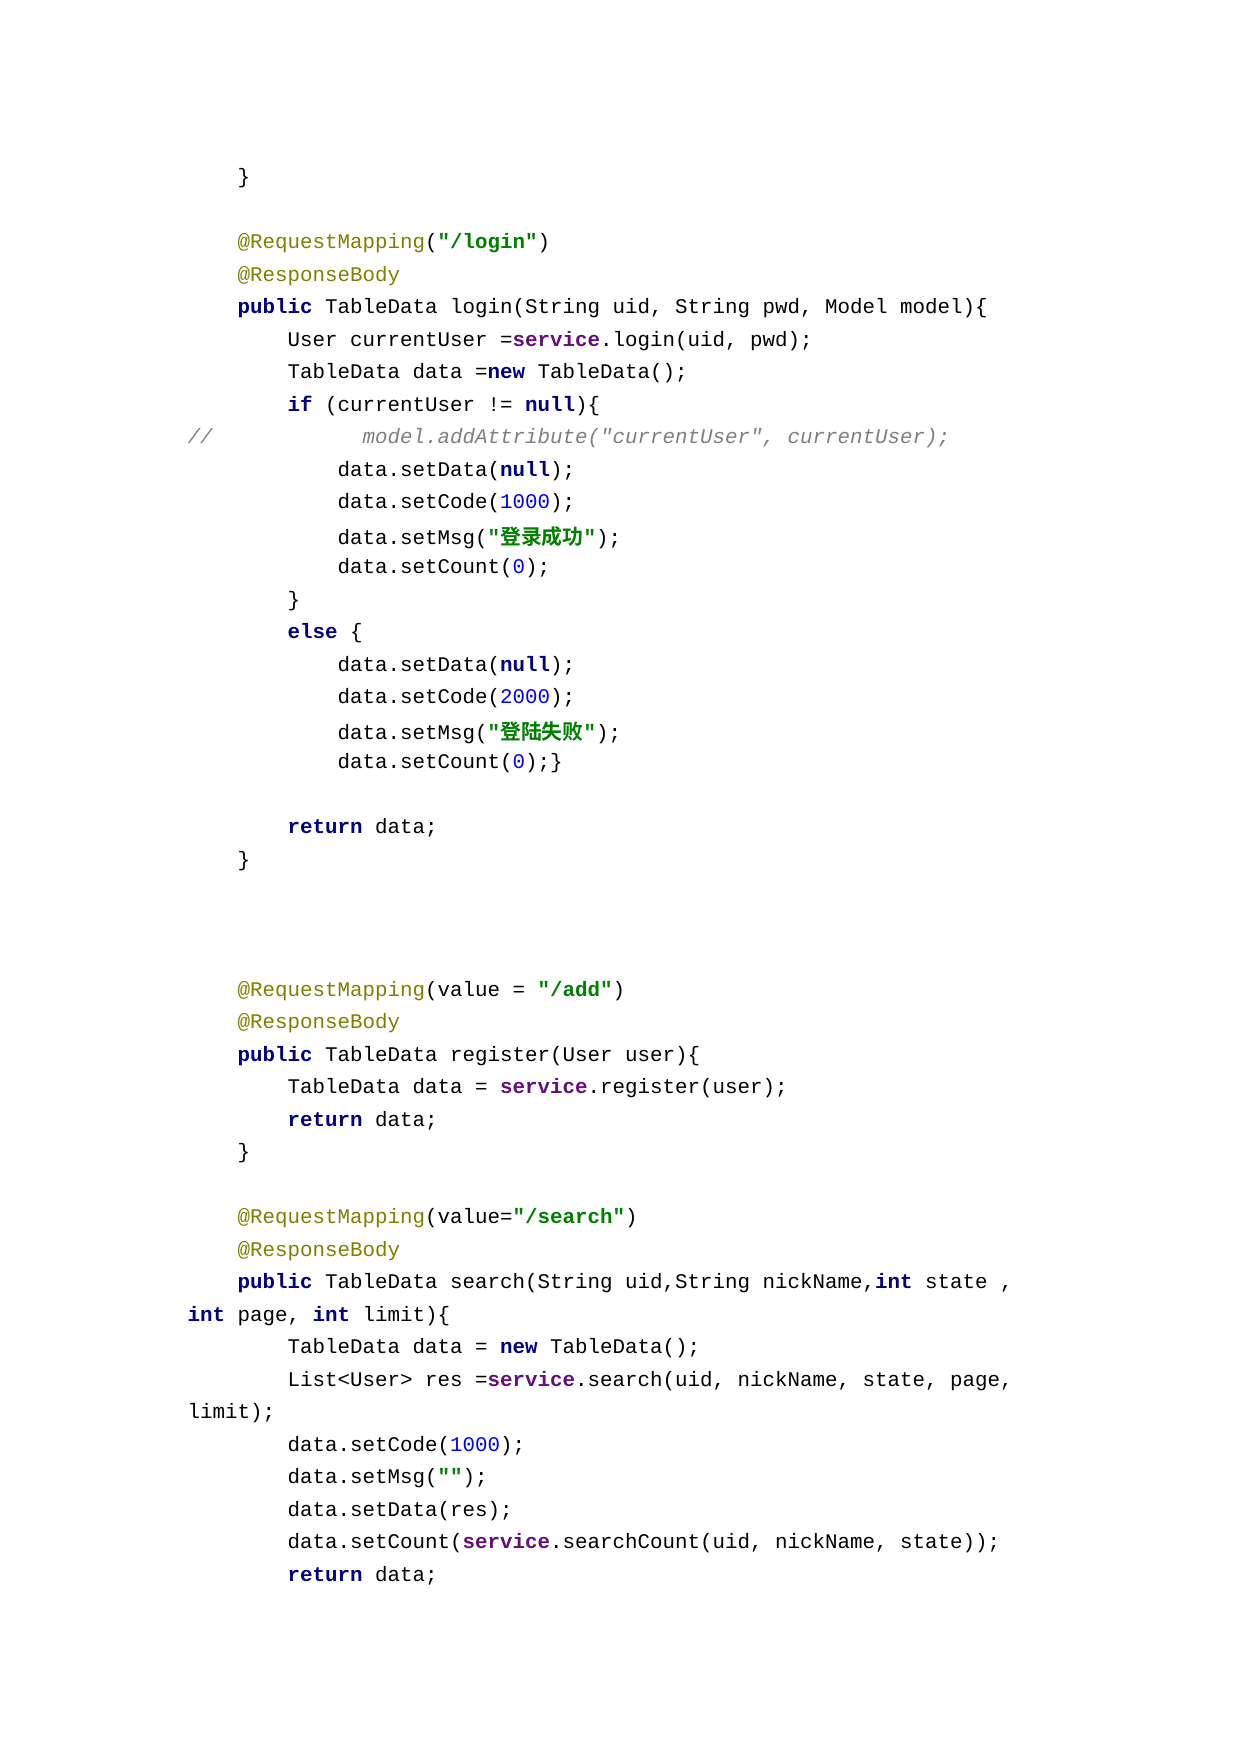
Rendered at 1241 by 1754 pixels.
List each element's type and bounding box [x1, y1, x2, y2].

text [187, 162, 1053, 1592]
